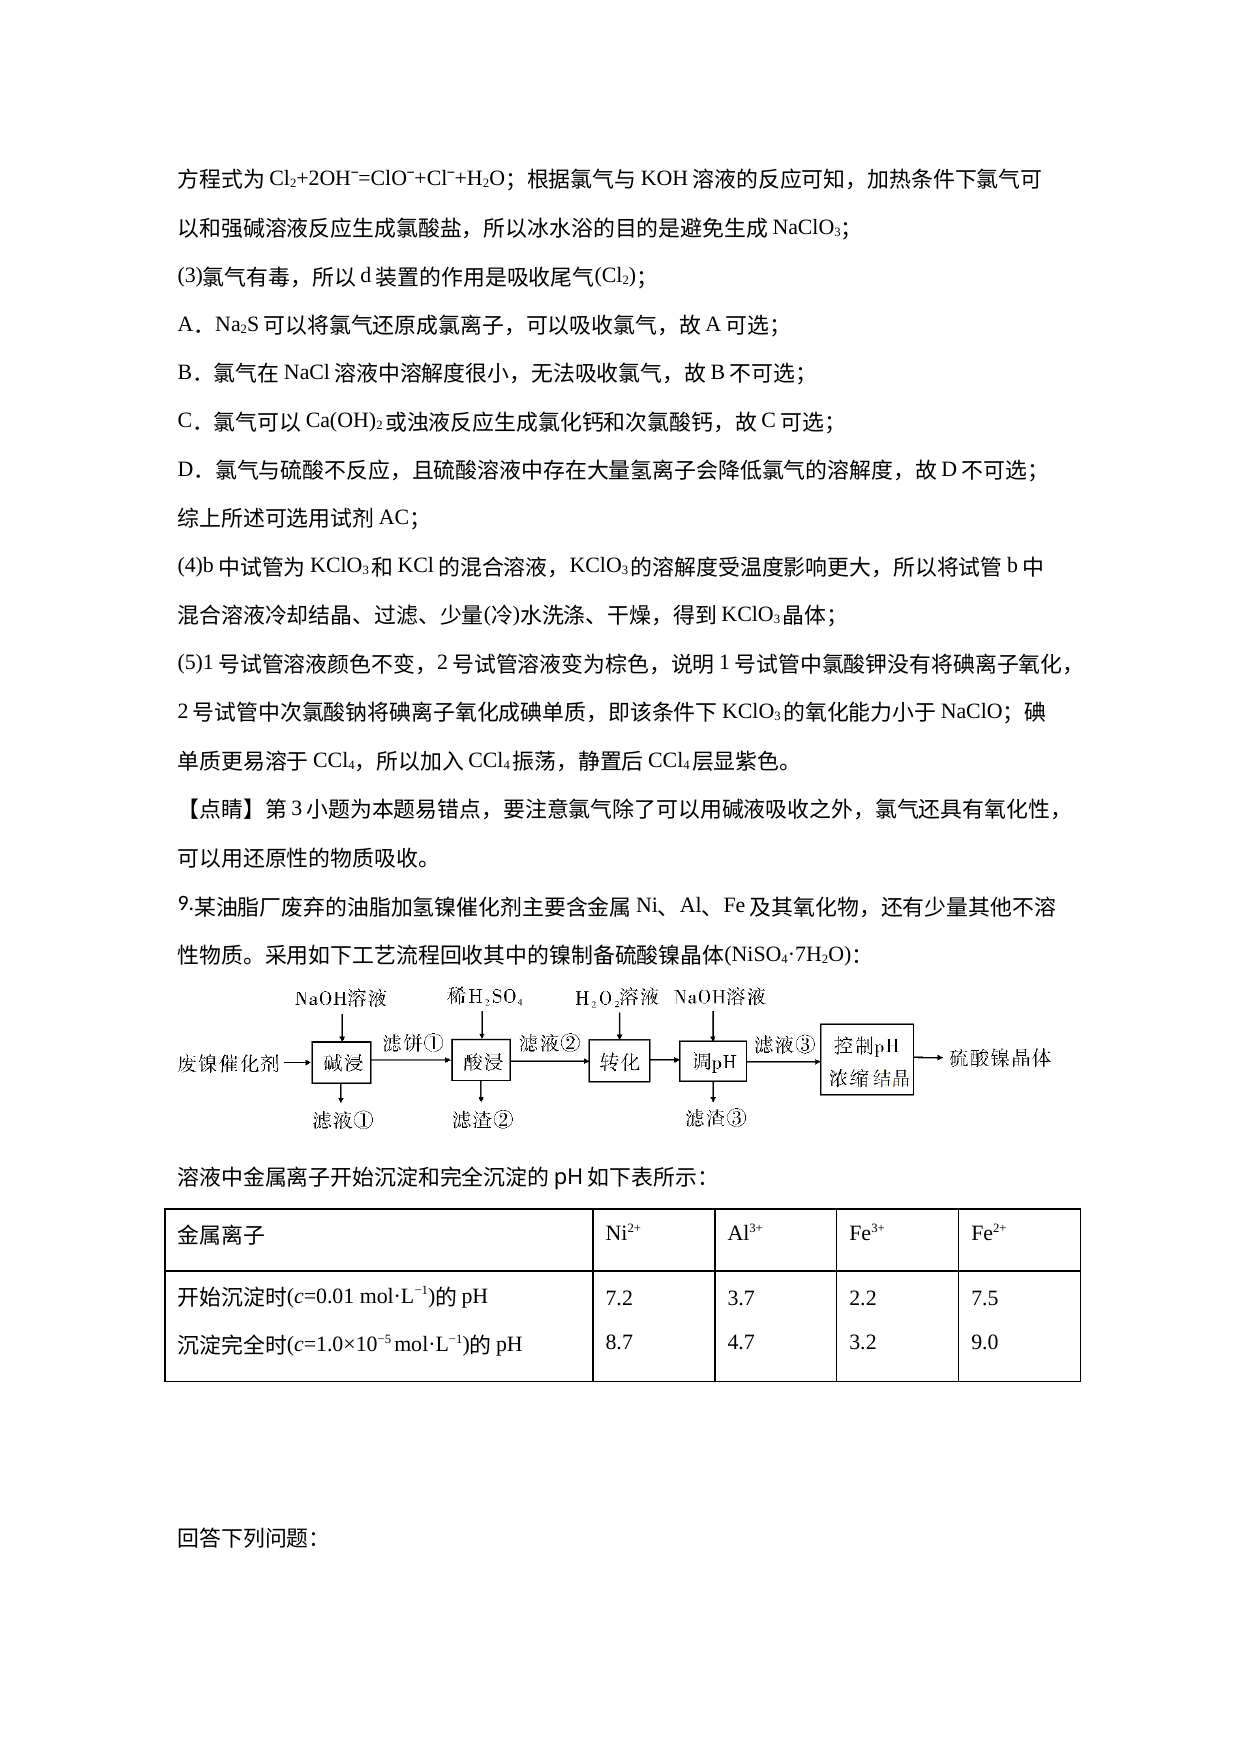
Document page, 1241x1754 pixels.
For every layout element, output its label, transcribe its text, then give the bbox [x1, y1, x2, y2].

text 综上所述可选用试剂AC； [177, 501, 1063, 533]
text (5)1号试管溶液颜色不变，2号试管溶液变为棕色，说明1号试管中氯酸钾没有将碘离子氧化，2号试管中次氯酸钠将碘离子氧化成碘单质，即该条件下KClO3的氧化能力小于NaClO；碘单质更易溶于CCl4，所以加入CCl4振荡，静置后CCl4层显紫色。 [177, 646, 1063, 776]
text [177, 162, 1063, 243]
text 9.某油脂厂废弃的油脂加氢镍催化剂主要含金属Ni、Al、Fe及其氧化物，还有少量其他不溶性物质。采用如下工艺流程回收其中的镍制备硫酸镍晶体(NiSO4·7H2O)： [177, 889, 1063, 970]
table_cell 3.7 4.7 [716, 1272, 836, 1381]
text D．氯气与硫酸不反应，且硫酸溶液中存在大量氢离子会降低氯气的溶解度，故D不可选； [177, 452, 1063, 485]
table_cell 2.2 3.2 [837, 1272, 958, 1381]
text 回答下列问题： [177, 1520, 1063, 1553]
table_cell 7.5 9.0 [959, 1272, 1080, 1381]
picture [177, 986, 1051, 1129]
text A．Na2S可以将氯气还原成氯离子，可以吸收氯气，故A可选； [177, 307, 1063, 340]
table_header Al3+ [716, 1210, 836, 1270]
text 【点睛】第3小题为本题易错点，要注意氯气除了可以用碱液吸收之外，氯气还具有氧化性，可以用还原性的物质吸收。 [177, 792, 1063, 873]
table_header 金属离子 [166, 1210, 592, 1270]
table_header Fe3+ [837, 1210, 958, 1270]
table_header Fe2+ [959, 1210, 1080, 1270]
table_cell 开始沉淀时(c=0.01 mol·L−1)的pH 沉淀完全时(c=1.0×10−5 mol·L−1)的pH [166, 1272, 592, 1381]
text 溶液中金属离子开始沉淀和完全沉淀的pH如下表所示： [177, 1159, 1063, 1192]
table_header Ni2+ [594, 1210, 714, 1270]
text C．氯气可以Ca(OH)2或浊液反应生成氯化钙和次氯酸钙，故C可选； [177, 404, 1063, 437]
table_cell 7.2 8.7 [594, 1272, 714, 1381]
text (3)氯气有毒，所以d装置的作用是吸收尾气(Cl2)； [177, 259, 1063, 292]
text B．氯气在NaCl溶液中溶解度很小，无法吸收氯气，故B不可选； [177, 356, 1063, 388]
text (4)b中试管为KClO3和KCl的混合溶液，KClO3的溶解度受温度影响更大，所以将试管b中混合溶液冷却结晶、过滤、少量(冷)水洗涤、干燥，得到KClO3晶体； [177, 549, 1063, 630]
